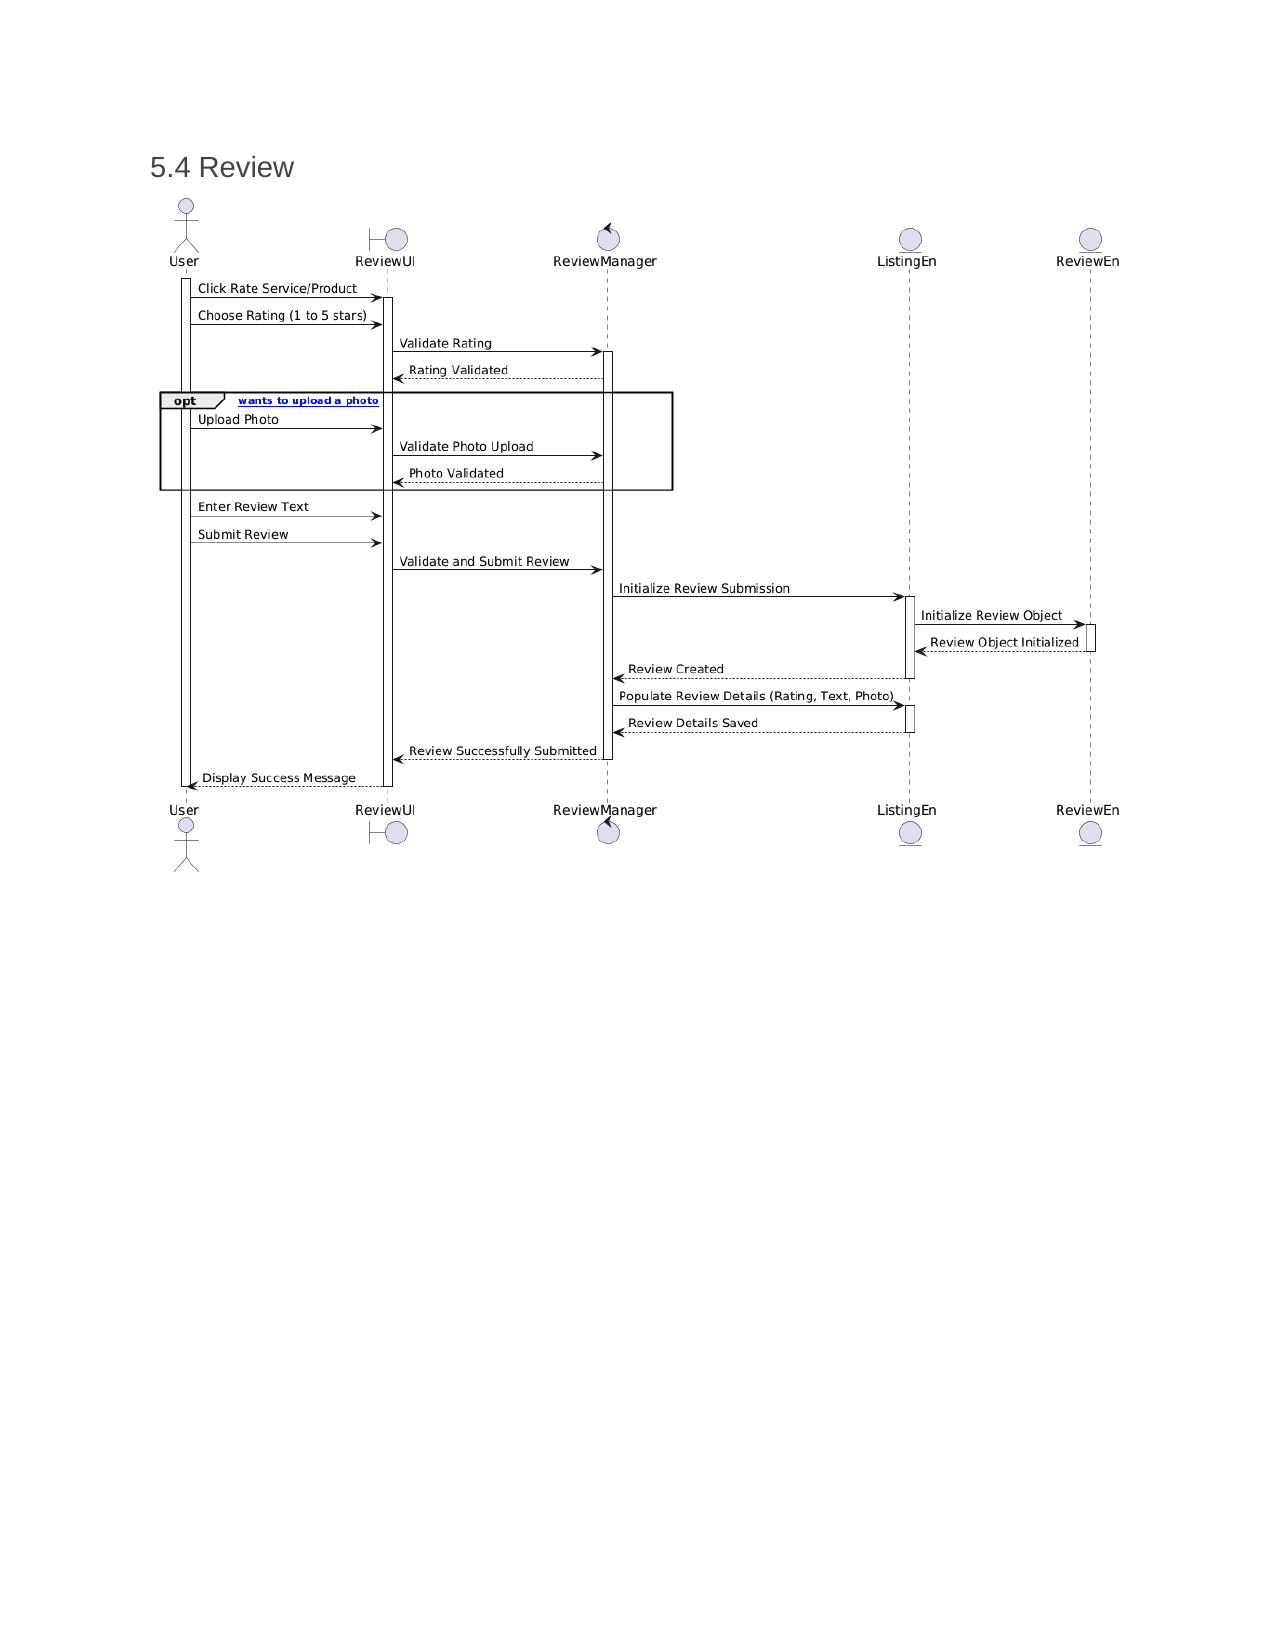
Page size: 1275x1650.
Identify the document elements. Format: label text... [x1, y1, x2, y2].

subtitle 5.4 Review [150, 150, 1125, 183]
picture [150, 191, 1125, 894]
